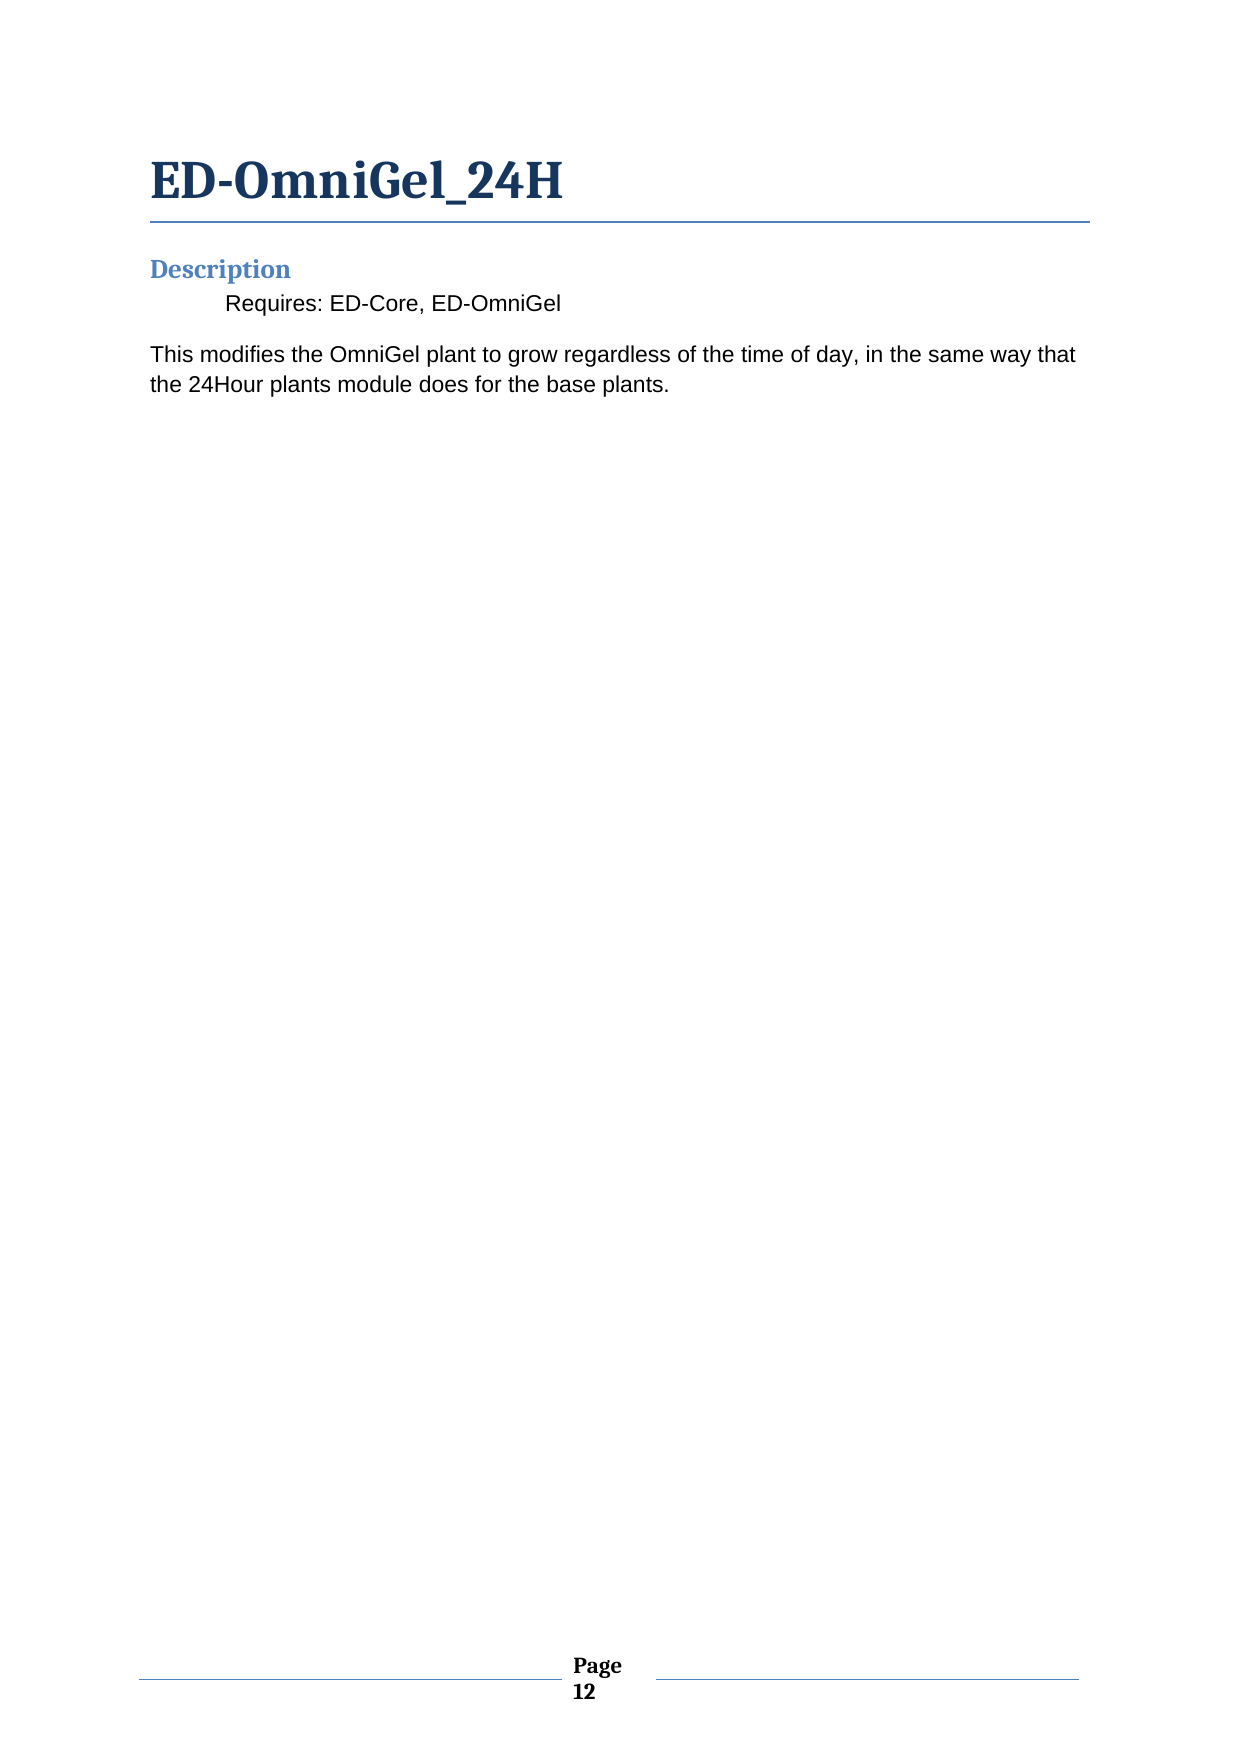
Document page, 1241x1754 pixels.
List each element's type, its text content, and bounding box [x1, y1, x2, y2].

text This modifies the OmniGel plant to grow regardless of the time of day, in the same way that the 24Hour plants module does for the base plants. [150, 341, 1090, 397]
subtitle Description [150, 254, 1090, 285]
title ED-OmniGel_24H [150, 150, 1090, 221]
text Requires: ED-Core, ED-OmniGel [150, 290, 1090, 316]
